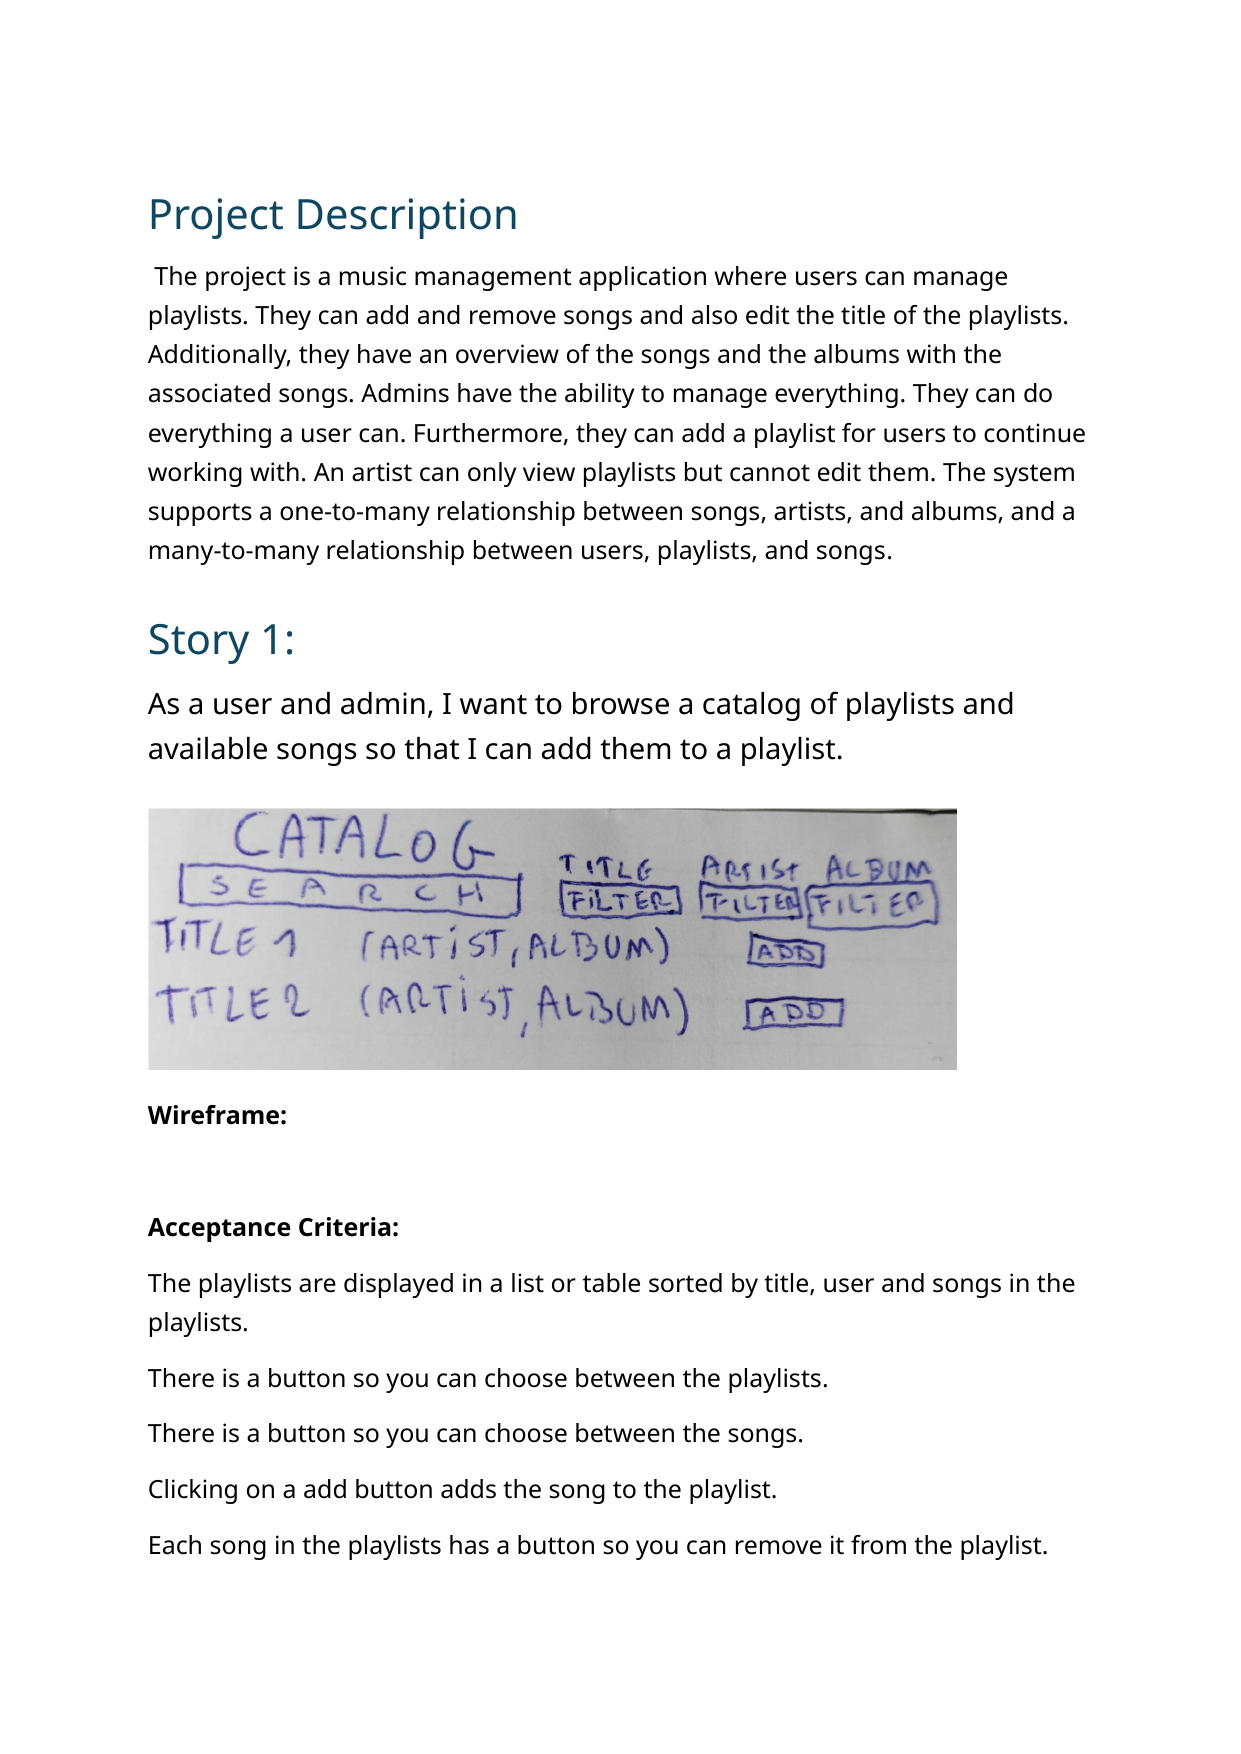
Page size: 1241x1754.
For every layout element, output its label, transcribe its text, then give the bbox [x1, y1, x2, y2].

text There is a button so you can choose between the songs. [148, 1416, 1093, 1450]
text There is a button so you can choose between the playlists. [148, 1360, 1093, 1394]
text The project is a music management application where users can manage playlists. They can add and remove songs and also edit the title of the playlists. Additionally, they have an overview of the songs and the albums with the associated songs. Admins have the ability to manage everything. They can do everything a user can. Furthermore, they can add a playlist for users to continue working with. An artist can only view playlists but cannot edit them. The system supports a one-to-many relationship between songs, artists, and albums, and a many-to-many relationship between users, playlists, and songs. [148, 259, 1093, 567]
text Each song in the playlists has a button so you can remove it from the playlist. [148, 1528, 1093, 1562]
text Acceptance Criteria: [148, 1209, 1093, 1243]
subtitle Story 1: [148, 609, 1093, 666]
text As a user and admin, I want to browse a catalog of playlists and available songs so that I can add them to a playlist. [148, 683, 1093, 768]
picture [149, 809, 957, 1070]
subtitle Project Description [148, 185, 1093, 242]
text Clicking on a add button adds the song to the playlist. [148, 1472, 1093, 1506]
text The playlists are displayed in a list or table sorted by title, user and songs in the playlists. [148, 1265, 1093, 1338]
